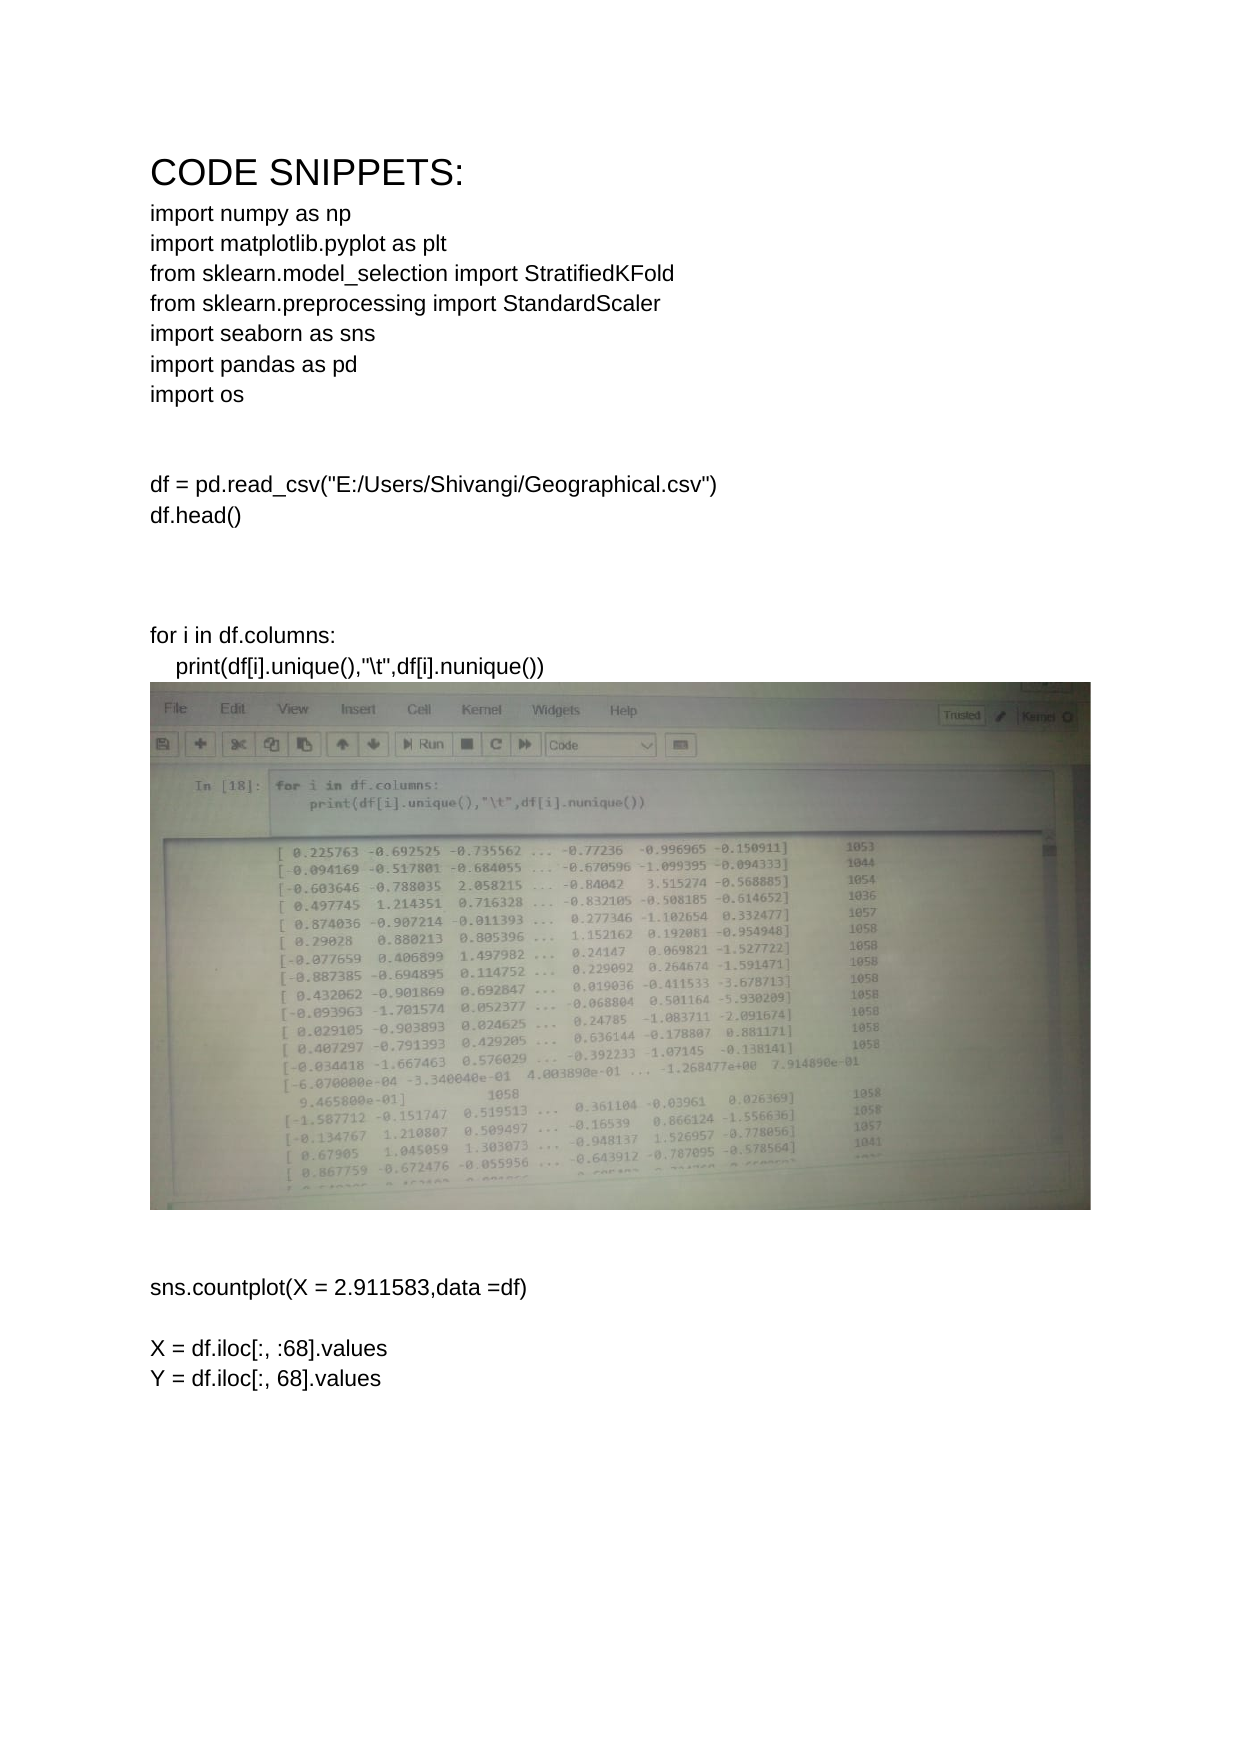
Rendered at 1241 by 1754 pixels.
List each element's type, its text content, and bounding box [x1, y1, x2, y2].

text from sklearn.preprocessing import StandardScaler [150, 290, 1090, 317]
text from sklearn.model_selection import StratifiedKFold [150, 260, 1090, 286]
text import pandas as pd [150, 351, 1090, 377]
text df.head() [150, 502, 1090, 528]
text df = pd.read_csv("E:/Users/Shivangi/Geographical.csv") [150, 471, 1090, 498]
text import os [150, 381, 1090, 407]
text X = df.iloc[:, :68].values [150, 1335, 1090, 1361]
text Y = df.iloc[:, 68].values [150, 1365, 1090, 1391]
text sns.countplot(X = 2.911583,data =df) [150, 1274, 1090, 1301]
text CODE SNIPPETS: [150, 150, 1090, 193]
text import matplotlib.pyplot as plt [150, 230, 1090, 256]
text import numpy as np [150, 199, 1090, 226]
text import seaborn as sns [150, 320, 1090, 347]
text for i in df.columns: [150, 622, 1090, 649]
text print(df[i].unique(),"\t",df[i].nunique()) [150, 653, 1090, 679]
picture [150, 682, 1091, 1210]
